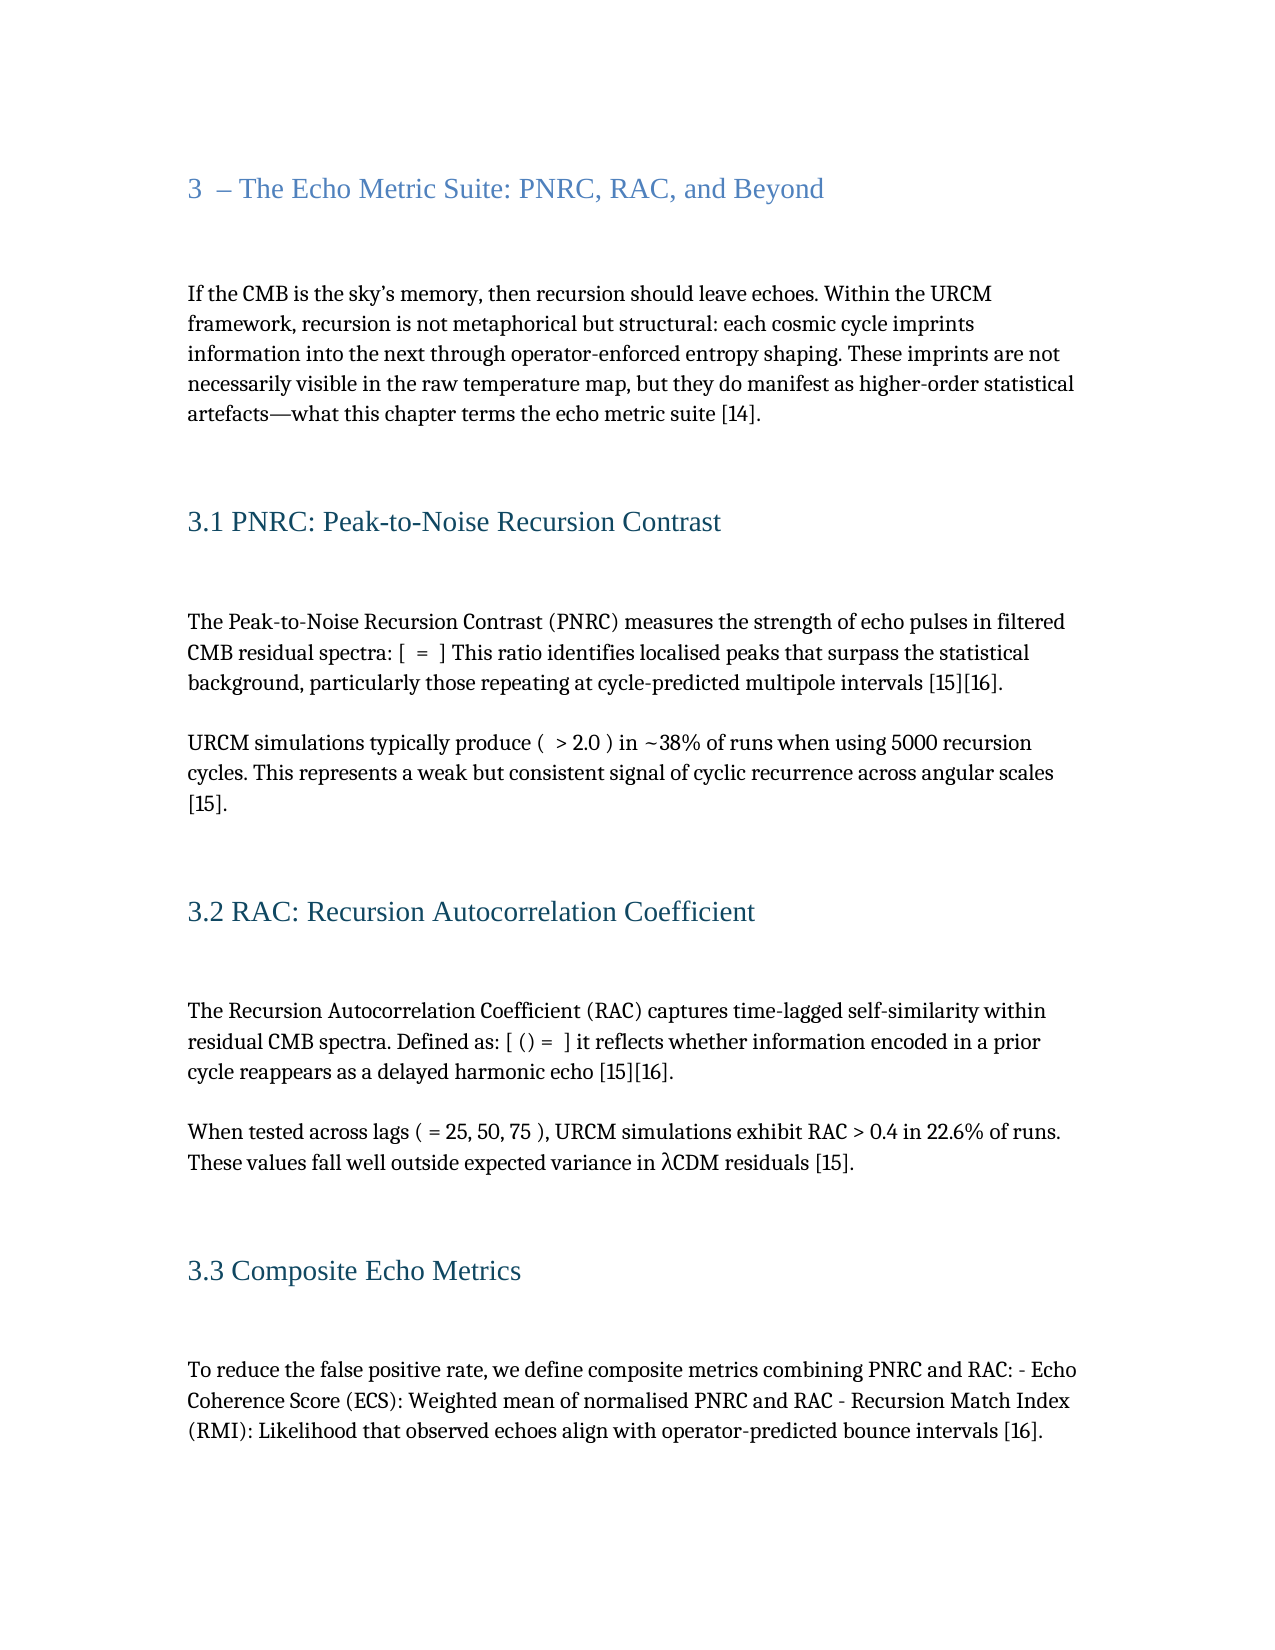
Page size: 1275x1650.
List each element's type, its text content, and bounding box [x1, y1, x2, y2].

text 3.2 RAC: Recursion Autocorrelation Coefficient [187, 894, 1087, 927]
text If the CMB is the sky’s memory, then recursion should leave echoes. Within the URCM framework, recursion is not metaphorical but structural: each cosmic cycle imprints information into the next through operator-enforced entropy shaping. These imprints are not necessarily visible in the raw temperature map, but they do manifest as higher-order statistical artefacts—what this chapter terms the echo metric suite [14]. [187, 280, 1087, 428]
text The Recursion Autocorrelation Coefficient (RAC) captures time-lagged self-similarity within residual CMB spectra. Defined as: [ () = ] it reflects whether information encoded in a prior cycle reappears as a delayed harmonic echo [15][16]. When tested across lags ( = 25, 50, 75 ), URCM simulations exhibit RAC > 0.4 in 22.6% of runs. These values fall well outside expected variance in λCDM residuals [15]. [187, 998, 1087, 1176]
text The Peak-to-Noise Recursion Contrast (PNRC) measures the strength of echo pulses in filtered CMB residual spectra: [ = ] This ratio identifies localised peaks that surpass the statistical background, particularly those repeating at cycle-predicted multipole intervals [15][16]. URCM simulations typically produce ( > 2.0 ) in ~38% of runs when using 5000 recursion cycles. This represents a weak but consistent signal of cyclic recurrence across angular scales [15]. [187, 609, 1087, 817]
text 3.3 Composite Echo Metrics [187, 1253, 1087, 1286]
subtitle 3 – The Echo Metric Suite: PNRC, RAC, and Beyond [187, 171, 1087, 204]
text 3.1 PNRC: Peak-to-Noise Recursion Contrast [187, 504, 1087, 538]
